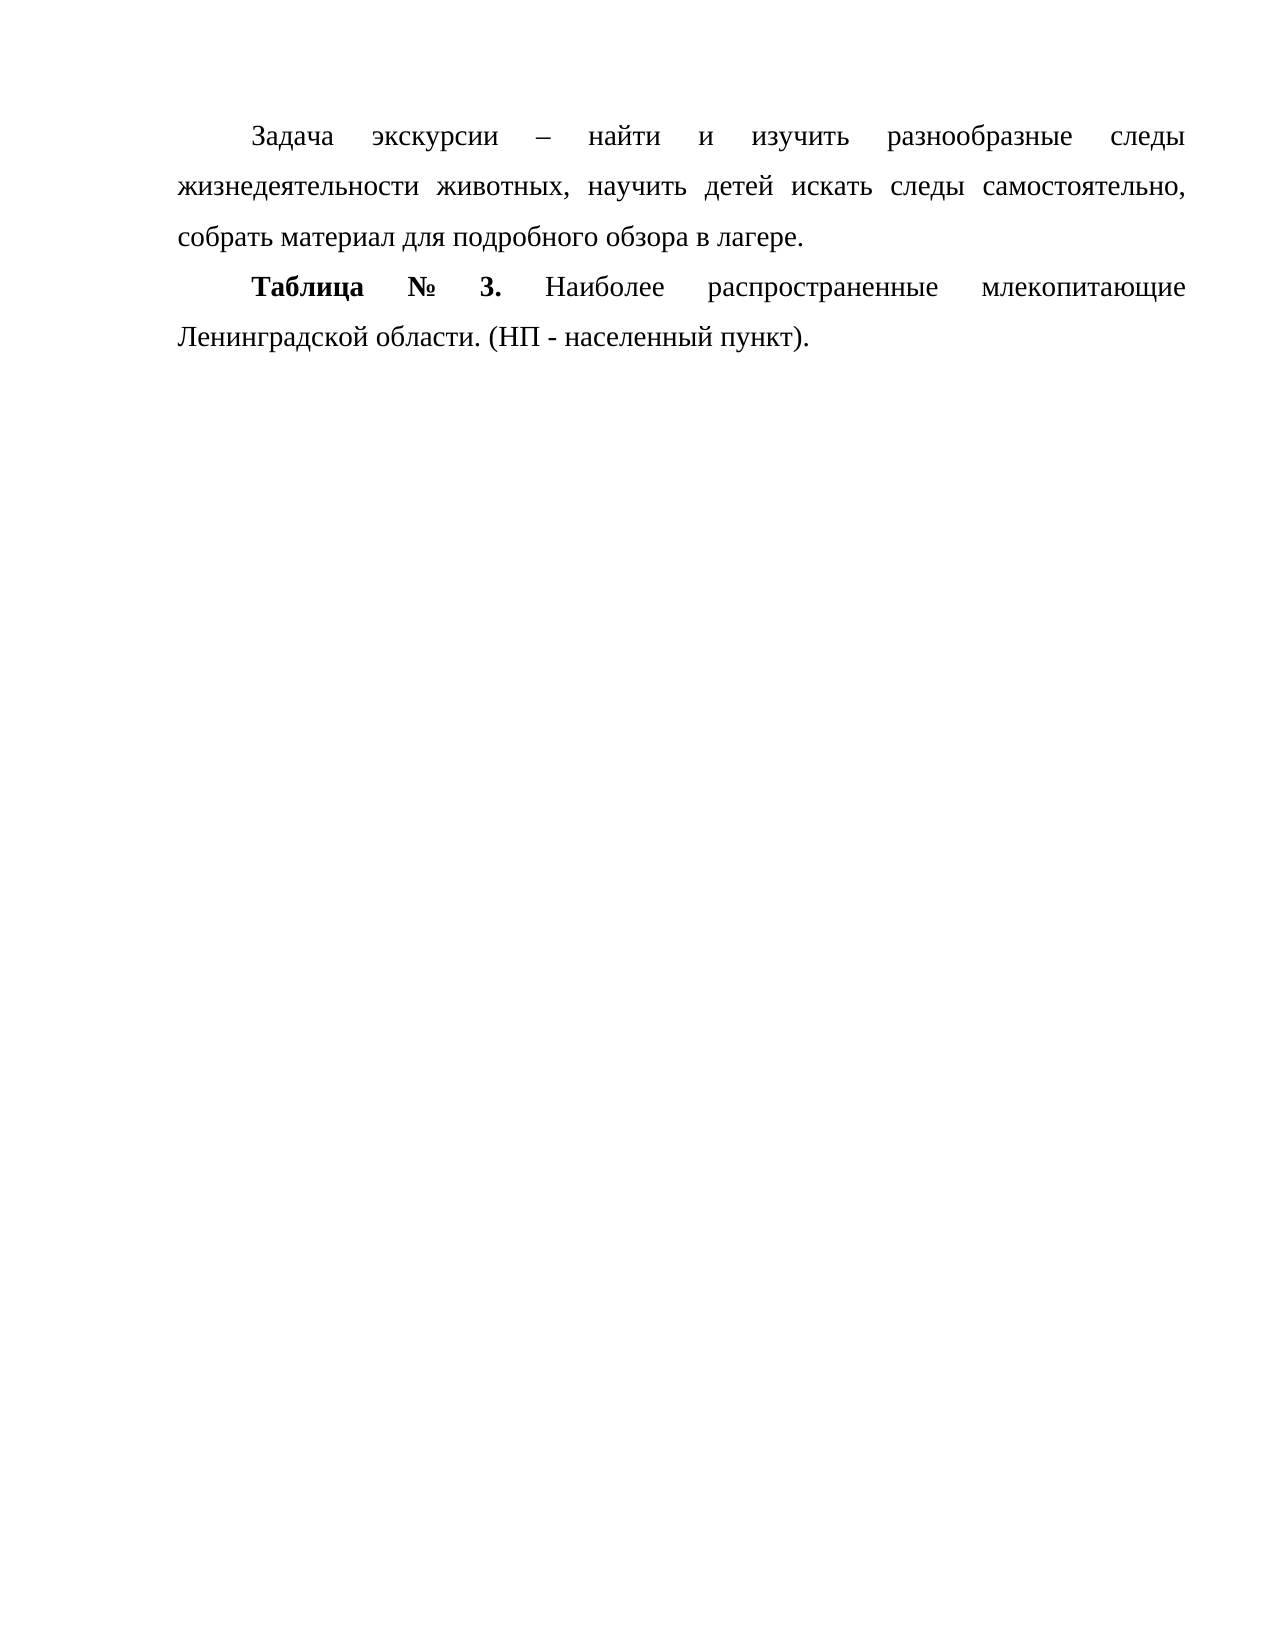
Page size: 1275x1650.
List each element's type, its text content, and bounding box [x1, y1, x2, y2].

text Таблица № 3. Наиболее распространенные млекопитающие Ленинградской области. (НП - населенный пункт). [177, 269, 1186, 353]
text Задача экскурсии – найти и изучить разнообразные следы жизнедеятельности животных, научить детей искать следы самостоятельно, собрать материал для подробного обзора в лагере. [177, 118, 1186, 252]
